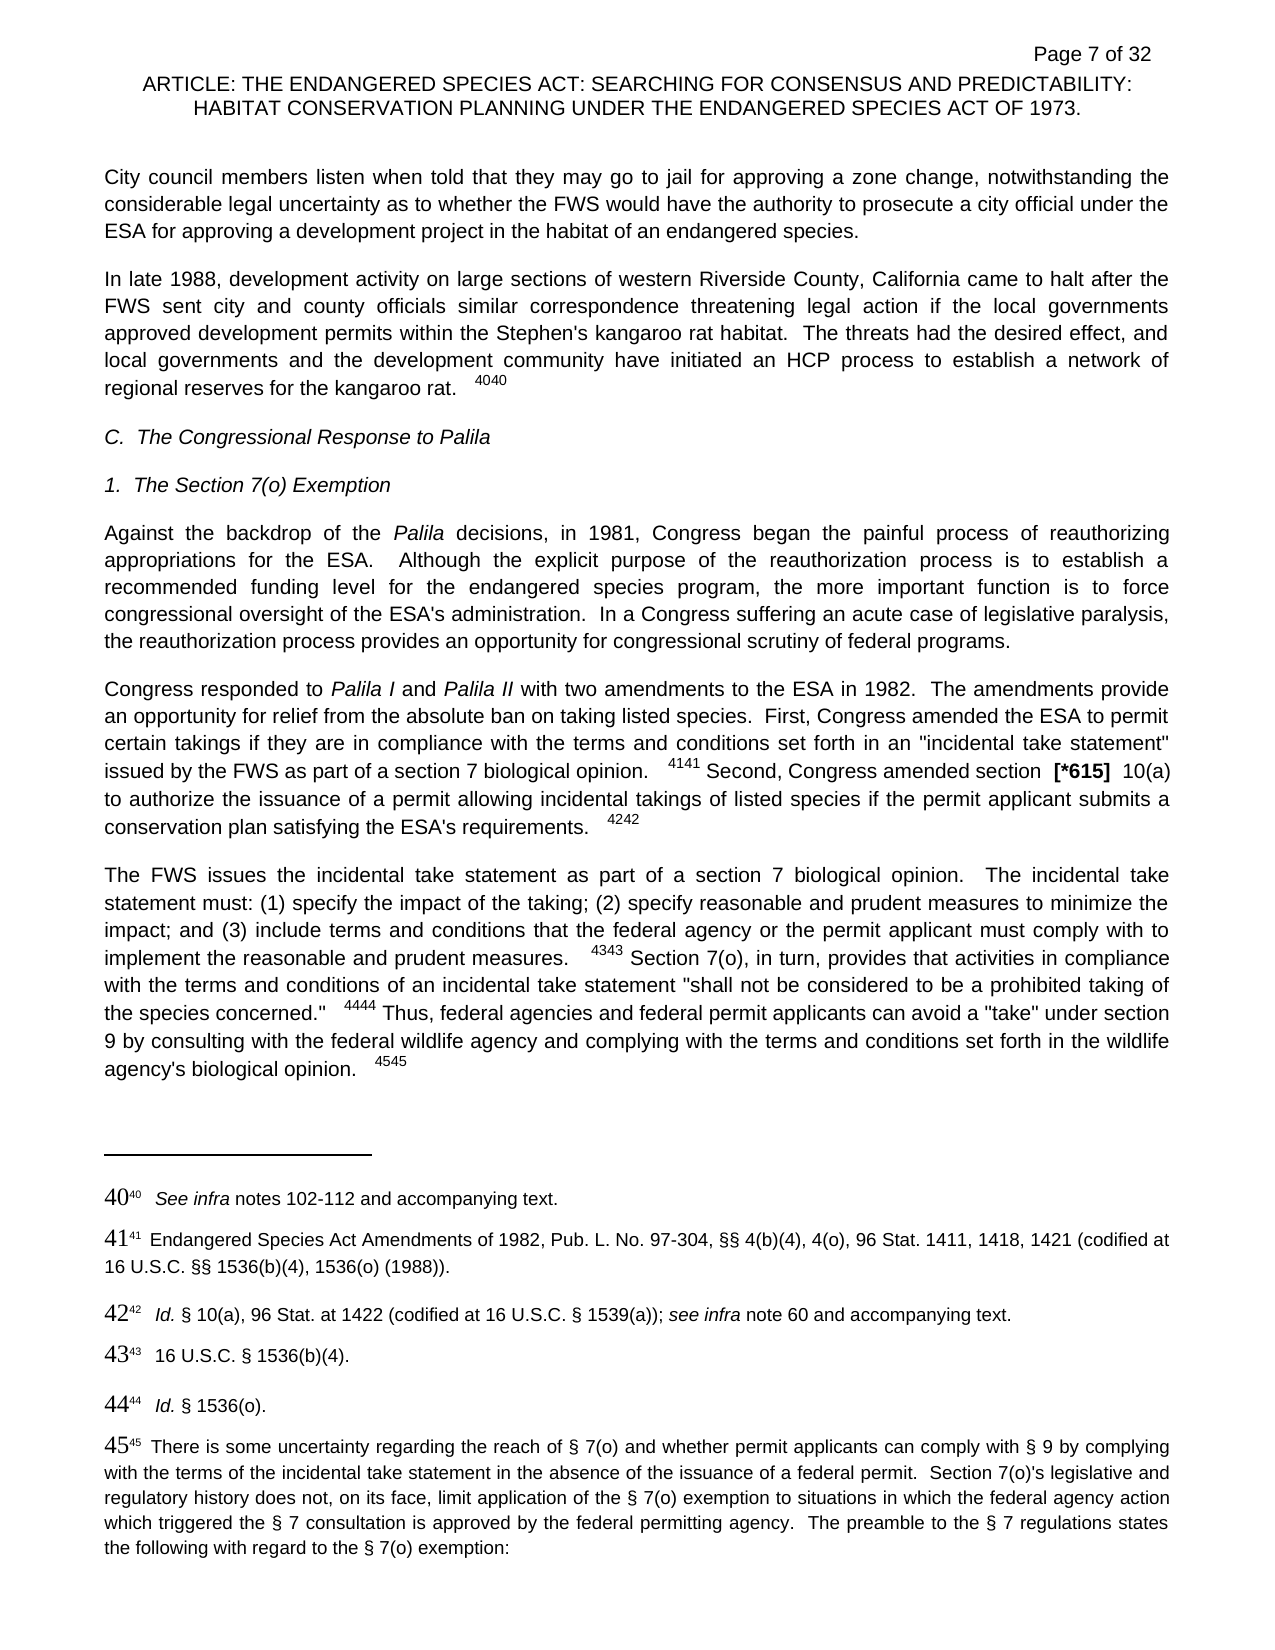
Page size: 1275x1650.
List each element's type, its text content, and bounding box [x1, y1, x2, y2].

text C. The Congressional Response to Palila [104, 421, 1171, 448]
text The FWS issues the incidental take statement as part of a section 7 biological opinion. The incidental take statement must: (1) specify the impact of the taking; (2) specify reasonable and prudent measures to minimize the impact; and (3) include terms and conditions that the federal agency or the permit applicant must comply with to implement the reasonable and prudent measures. 43 Section 7(o), in turn, provides that activities in compliance with the terms and conditions of an incidental take statement "shall not be considered to be a prohibited taking of the species concerned." 44 Thus, federal agencies and federal permit applicants can avoid a "take" under section 9 by consulting with the federal wildlife agency and complying with the terms and conditions set forth in the wildlife agency's biological opinion. 45 [104, 860, 1171, 1082]
text Congress responded to Palila I and Palila II with two amendments to the ESA in 1982. The amendments provide an opportunity for relief from the absolute ban on taking listed species. First, Congress amended the ESA to permit certain takings if they are in compliance with the terms and conditions set forth in an "incidental take statement" issued by the FWS as part of a section 7 biological opinion. 41 Second, Congress amended section [*615] 10(a) to authorize the issuance of a permit allowing incidental takings of listed species if the permit applicant submits a conservation plan satisfying the ESA's requirements. 42 [104, 673, 1171, 839]
text City council members listen when told that they may go to jail for approving a zone change, notwithstanding the considerable legal uncertainty as to whether the FWS would have the authority to prosecute a city official under the ESA for approving a development project in the habitat of an endangered species. [104, 161, 1171, 243]
text In late 1988, development activity on large sections of western Riverside County, California came to halt after the FWS sent city and county officials similar correspondence threatening legal action if the local governments approved development permits within the Stephen's kangaroo rat habitat. The threats had the desired effect, and local governments and the development community have initiated an HCP process to establish a network of regional reserves for the kangaroo rat. 40 [104, 263, 1171, 401]
text Against the backdrop of the Palila decisions, in 1981, Congress began the painful process of reauthorizing appropriations for the ESA. Although the explicit purpose of the reauthorization process is to establish a recommended funding level for the endangered species program, the more important function is to force congressional oversight of the ESA's administration. In a Congress suffering an acute case of legislative paralysis, the reauthorization process provides an opportunity for congressional scrutiny of federal programs. [104, 517, 1171, 653]
text 1. The Section 7(o) Exemption [104, 469, 1171, 496]
